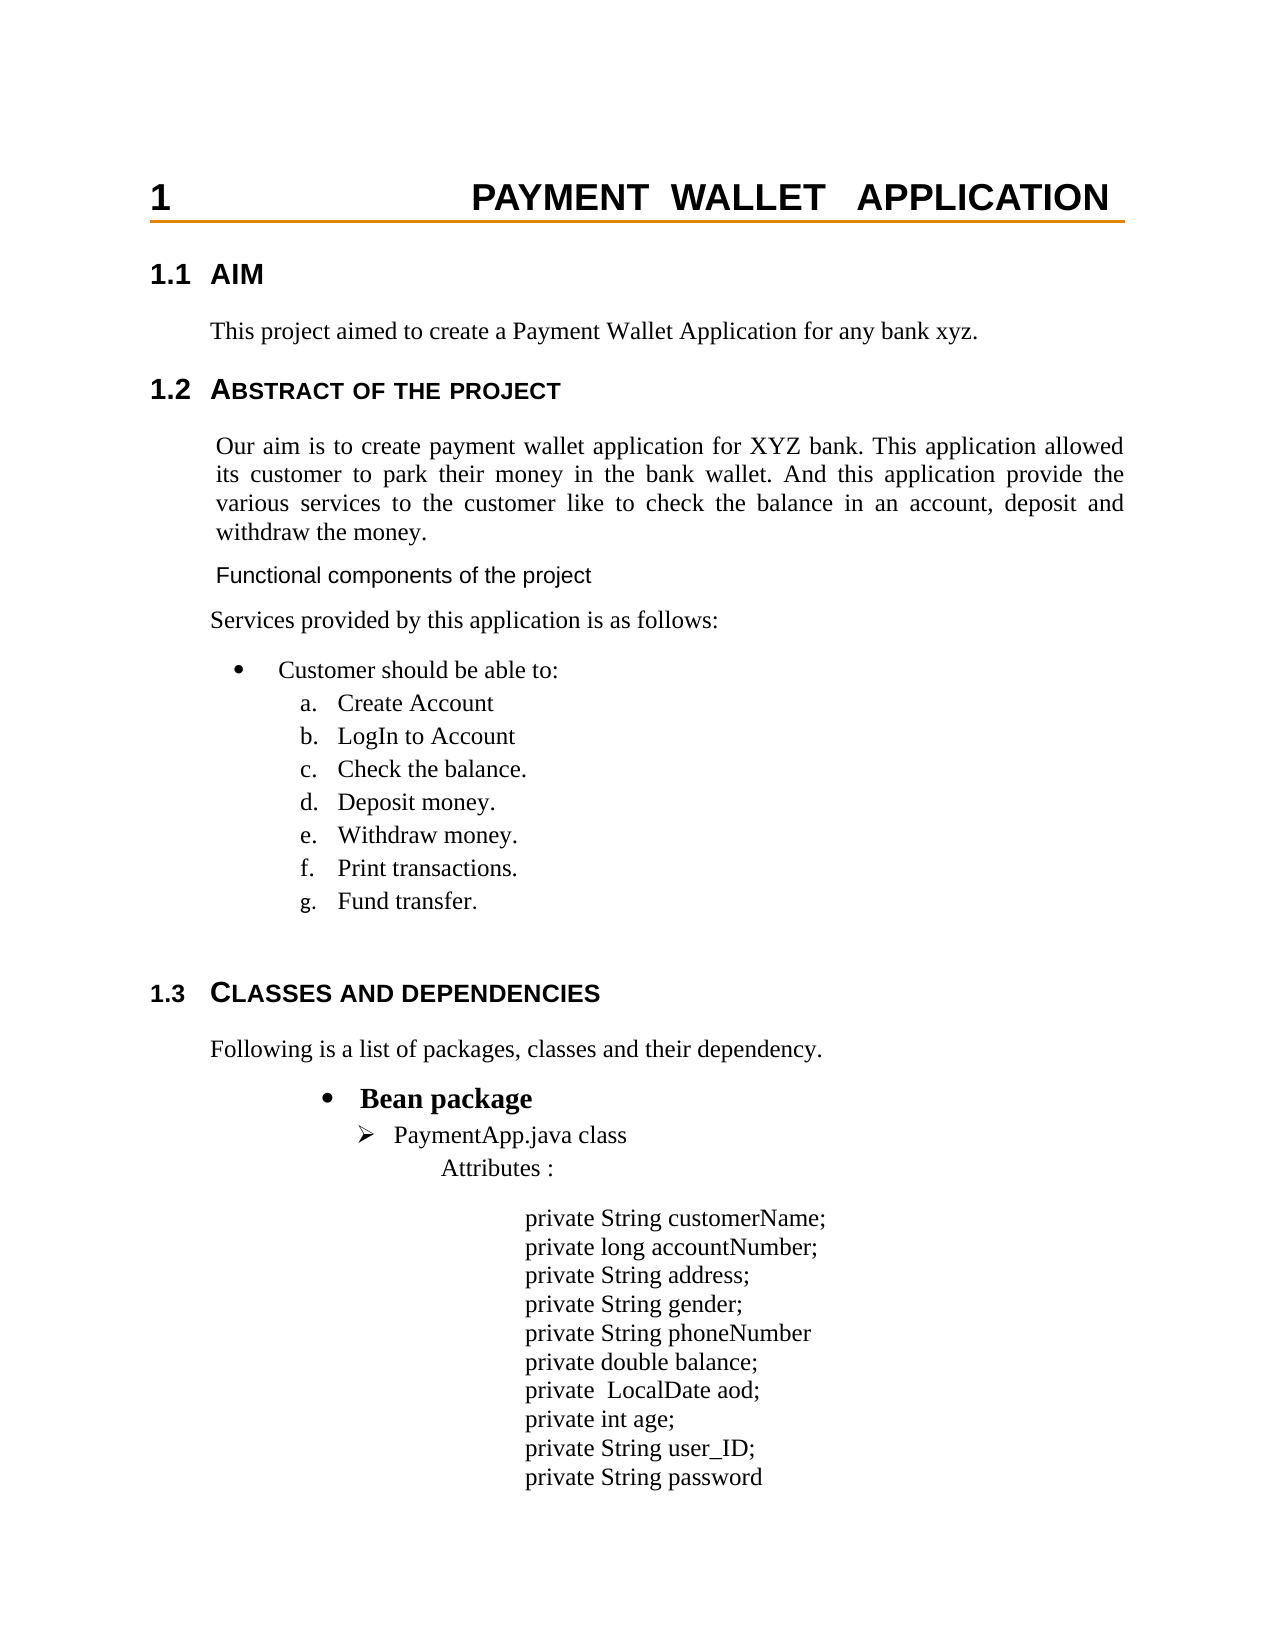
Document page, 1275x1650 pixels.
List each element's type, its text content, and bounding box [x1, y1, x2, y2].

text Our aim is to create payment wallet application for XYZ bank. This application allowed its customer to park their money in the bank wallet. And this application provide the various services to the customer like to check the balance in an account, deposit and withdraw the money. [216, 431, 1125, 546]
list PaymentApp.java class [356, 1120, 1125, 1149]
text private long accountNumber; [150, 1232, 1125, 1260]
list LogIn to Account [300, 721, 1125, 750]
list Print transactions. [300, 853, 1125, 882]
text private String password [150, 1462, 1125, 1490]
text Functional components of the project [216, 562, 1125, 589]
list Create Account [300, 688, 1125, 717]
text private int age; [150, 1404, 1125, 1433]
text private String phoneNumber [150, 1318, 1125, 1347]
text private String gender; [150, 1289, 1125, 1318]
text Following is a list of packages, classes and their dependency. [210, 1034, 1125, 1063]
list Withdraw money. [300, 820, 1125, 849]
subtitle PAYMENT WALLET APPLICATION [150, 175, 1125, 220]
text private String address; [150, 1260, 1125, 1289]
text private double balance; [150, 1347, 1125, 1375]
list Customer should be able to: [234, 655, 1125, 684]
list Fund transfer. [300, 886, 1125, 915]
list Bean package [322, 1082, 1125, 1115]
list Attributes : [441, 1153, 1125, 1182]
text private LocalDate aod; [150, 1375, 1125, 1404]
list Deposit money. [300, 787, 1125, 816]
subtitle CLASSES AND DEPENDENCIES [150, 975, 1125, 1008]
text private String customerName; [150, 1203, 1125, 1232]
subtitle Abstract of the project [150, 372, 1125, 405]
list Check the balance. [300, 754, 1125, 783]
text This project aimed to create a Payment Wallet Application for any bank xyz. [210, 316, 1125, 344]
text private String user_ID; [150, 1433, 1125, 1462]
text Services provided by this application is as follows: [210, 606, 1125, 634]
subtitle AIM [150, 257, 1125, 290]
